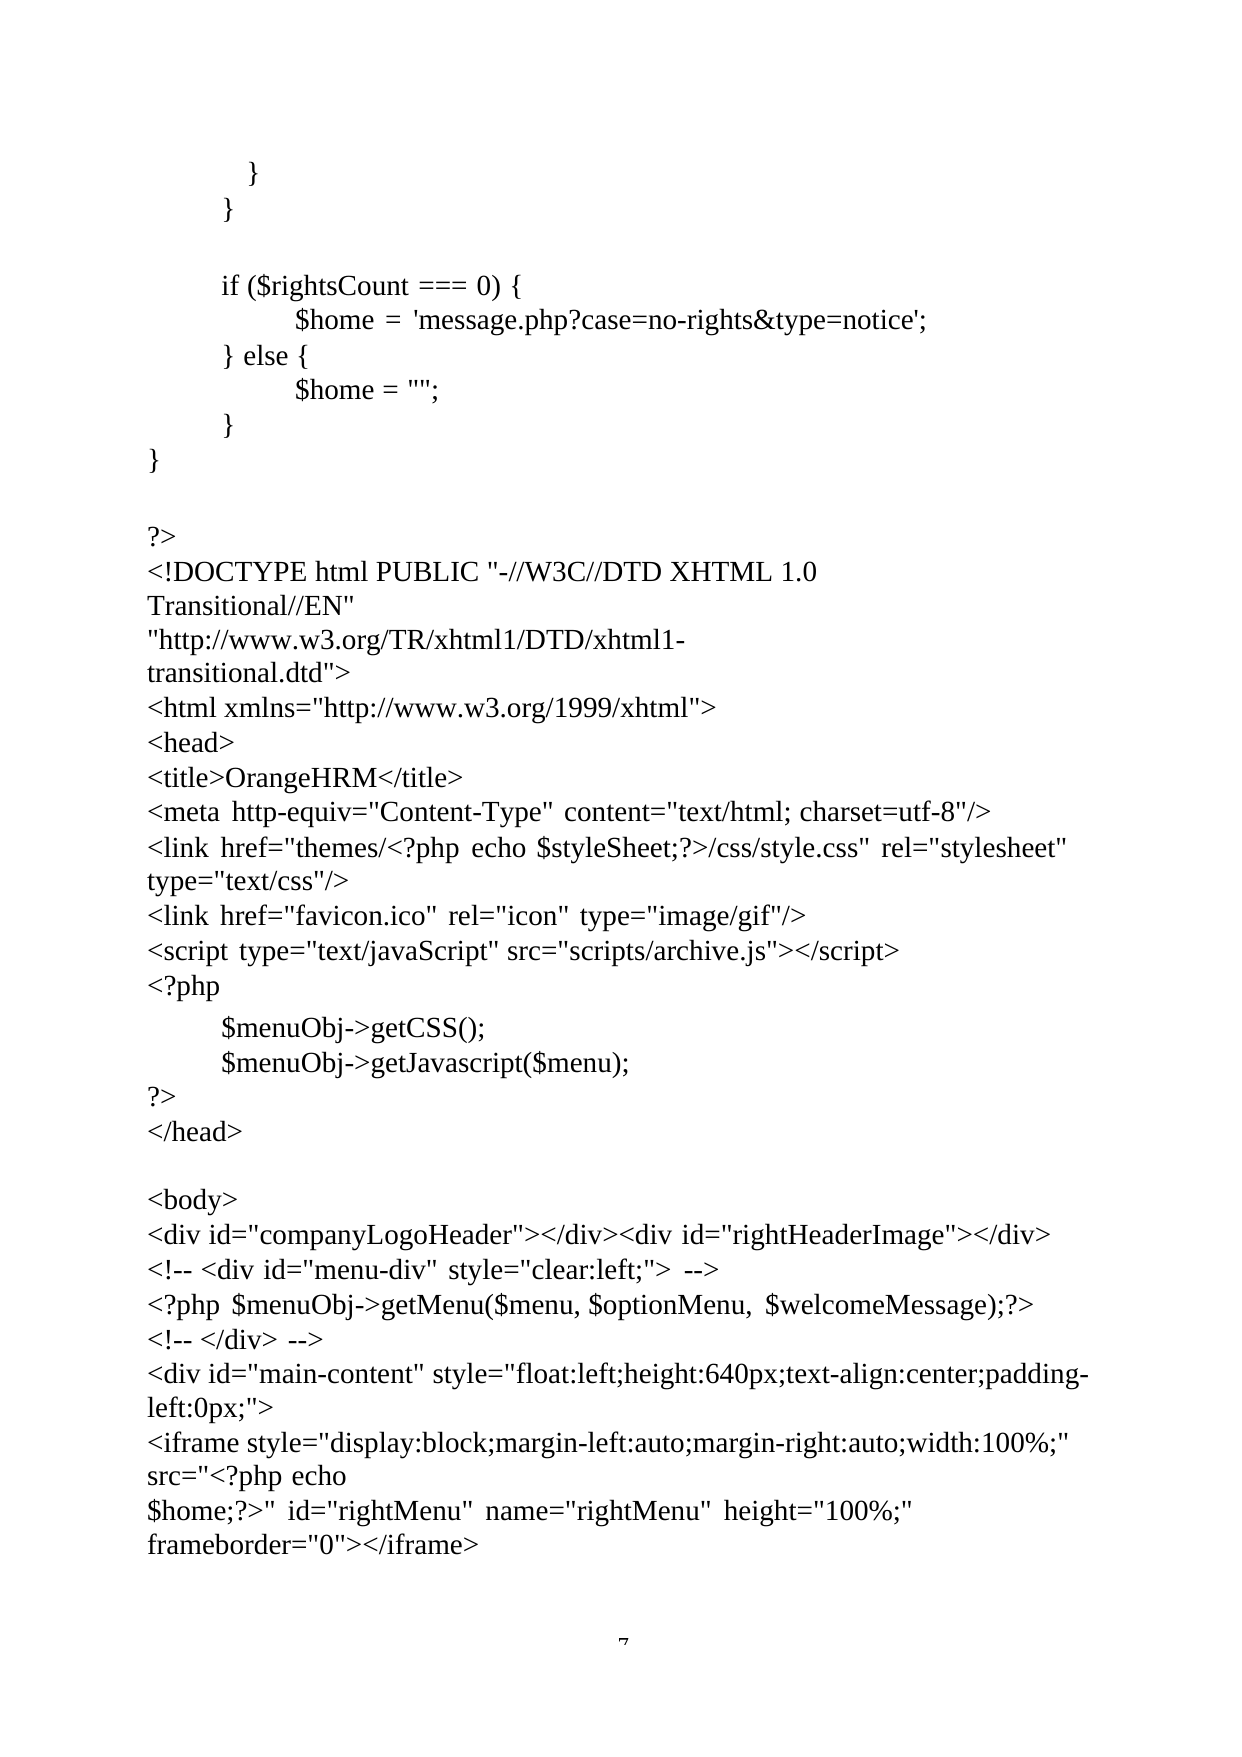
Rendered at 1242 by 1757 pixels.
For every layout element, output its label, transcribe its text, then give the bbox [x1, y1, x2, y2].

text </head> [147, 1114, 1212, 1148]
text $home;?>" id="rightMenu" name="rightMenu" height="100%;" frameborder="0"></iframe> [147, 1493, 1212, 1561]
text } [221, 407, 1212, 441]
text $home = 'message.php?case=no-rights&type=notice'; [295, 302, 1212, 336]
text <head> [147, 725, 1212, 759]
text } [246, 155, 1212, 189]
text <div id="companyLogoHeader"></div><div id="rightHeaderImage"></div> [147, 1217, 1212, 1251]
text $home = ""; [295, 372, 1212, 406]
text <meta http-equiv="Content-Type" content="text/html; charset=utf-8"/> [147, 794, 1212, 828]
text <html xmlns="http://www.w3.org/1999/xhtml"> [147, 690, 1212, 724]
text } [147, 442, 1212, 476]
text $menuObj->getCSS(); [221, 1010, 1212, 1044]
text <title>OrangeHRM</title> [147, 760, 1212, 793]
text <link href="themes/<?php echo $styleSheet;?>/css/style.css" rel="stylesheet" type="text/css"/> [147, 830, 1212, 897]
text <iframe style="display:block;margin-left:auto;margin-right:auto;width:100%;" src="<?php echo [147, 1425, 1087, 1492]
text ?> [147, 1079, 1212, 1113]
text } [221, 191, 1212, 224]
text <link href="favicon.ico" rel="icon" type="image/gif"/> [147, 898, 1212, 931]
text <!DOCTYPE html PUBLIC "-//W3C//DTD XHTML 1.0 [147, 554, 1212, 588]
text <script type="text/javaScript" src="scripts/archive.js"></script> [147, 933, 1212, 966]
text <div id="main-content" style="float:left;height:640px;text-align:center;padding- left:0px;"> [147, 1356, 1212, 1423]
text } else { [221, 338, 1212, 371]
text <!-- </div> --> [147, 1322, 1212, 1356]
text <body> [147, 1182, 1212, 1216]
text if ($rightsCount === 0) { [221, 268, 1212, 301]
text Transitional//EN" "http://www.w3.org/TR/xhtml1/DTD/xhtml1- transitional.dtd"> [147, 588, 687, 689]
text <?php [147, 968, 1212, 1001]
text $menuObj->getJavascript($menu); [221, 1045, 1212, 1079]
text <?php $menuObj->getMenu($menu, $optionMenu, $welcomeMessage);?> [147, 1287, 1212, 1321]
text <!-- <div id="menu-div" style="clear:left;"> --> [147, 1252, 1212, 1286]
text ?> [147, 519, 1212, 553]
